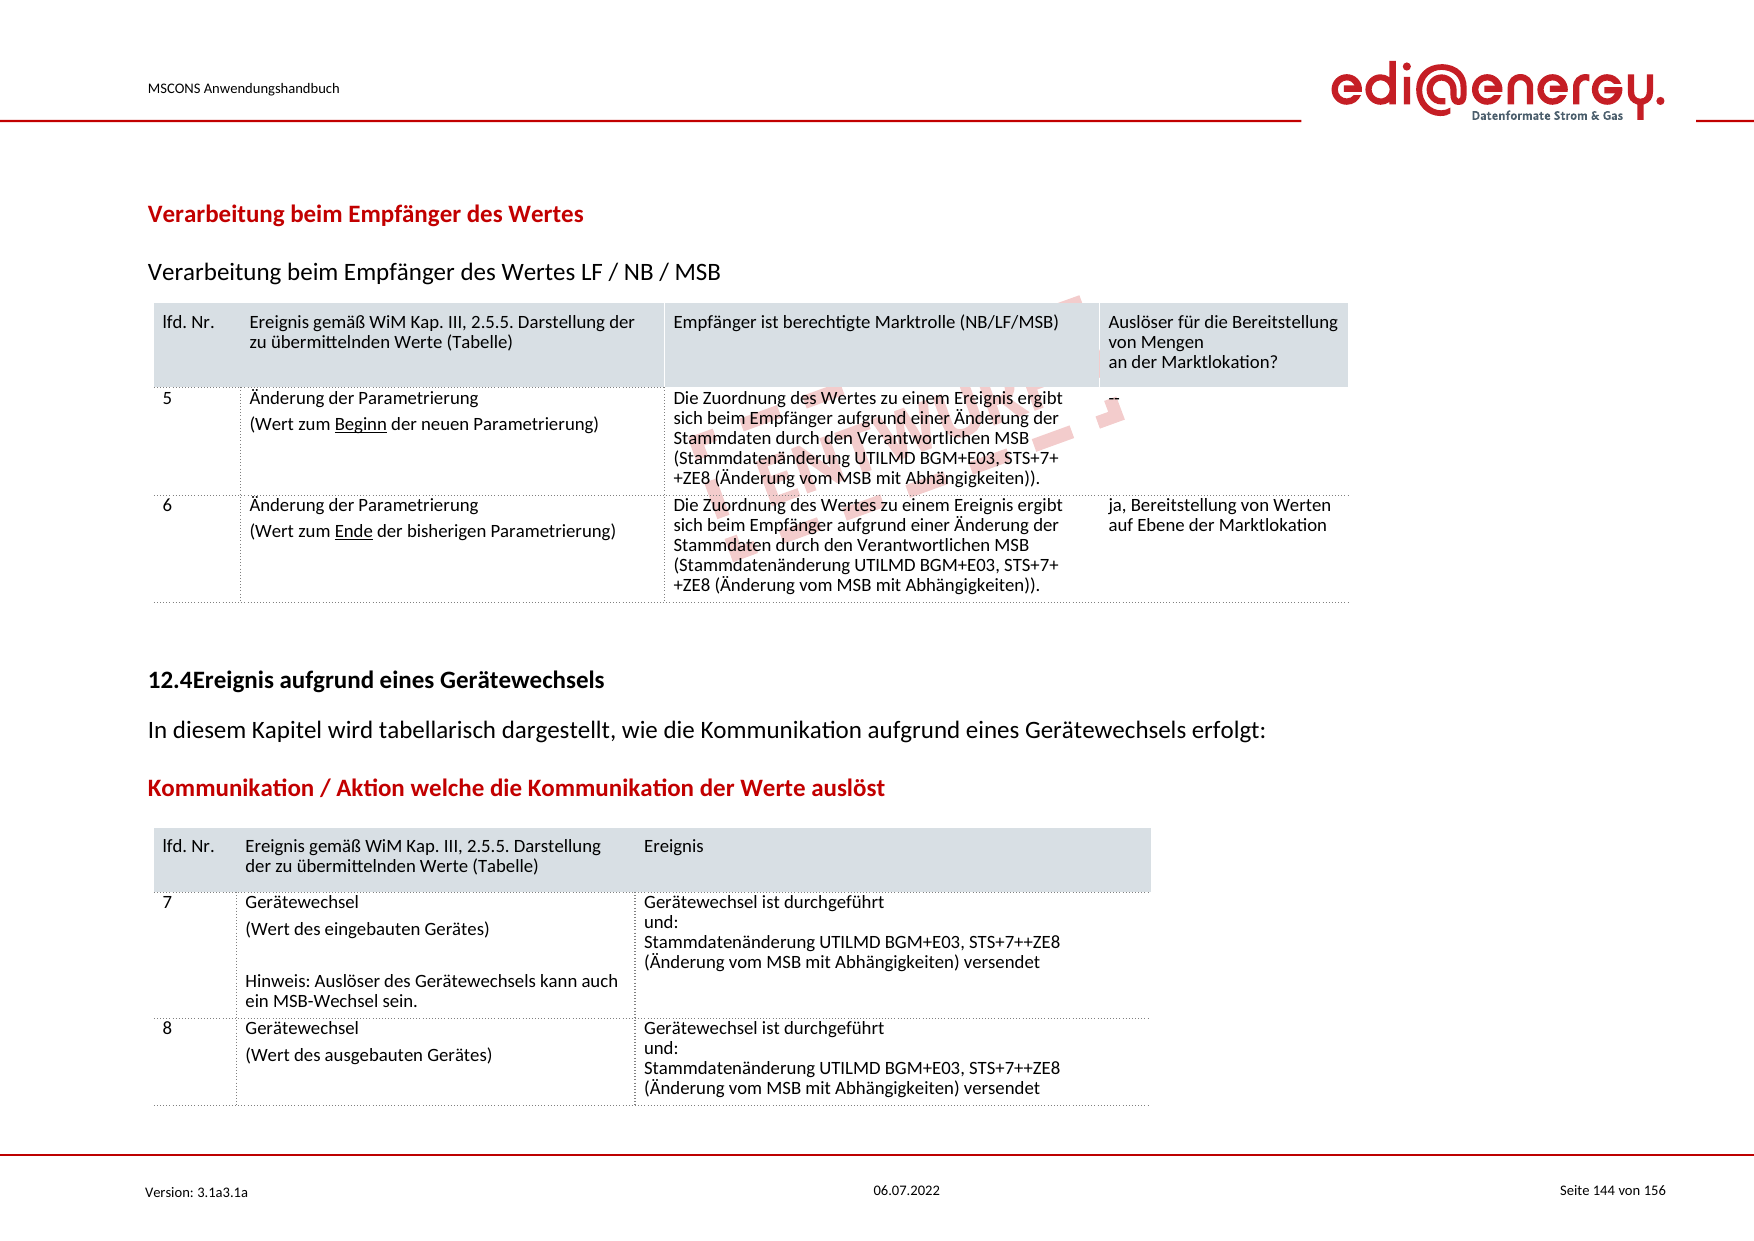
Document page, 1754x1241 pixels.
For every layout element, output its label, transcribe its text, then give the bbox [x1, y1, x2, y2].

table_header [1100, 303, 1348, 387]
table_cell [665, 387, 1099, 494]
text Verarbeitung beim Empfänger des Wertes LF / NB / MSB [148, 253, 1665, 287]
text Verarbeitung beim Empfänger des Wertes [148, 195, 1665, 228]
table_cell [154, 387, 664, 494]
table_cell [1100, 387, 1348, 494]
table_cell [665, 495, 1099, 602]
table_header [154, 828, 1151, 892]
text In diesem Kapitel wird tabellarisch dargestellt, wie die Kommunikation aufgrund eines Gerätewechsels erfolgt: [148, 711, 1665, 744]
subtitle Ereignis aufgrund eines Gerätewechsels [148, 661, 1665, 694]
text Kommunikation / Aktion welche die Kommunikation der Werte auslöst [148, 769, 1665, 803]
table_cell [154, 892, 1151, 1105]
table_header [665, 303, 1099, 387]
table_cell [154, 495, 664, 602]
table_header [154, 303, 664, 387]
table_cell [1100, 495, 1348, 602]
